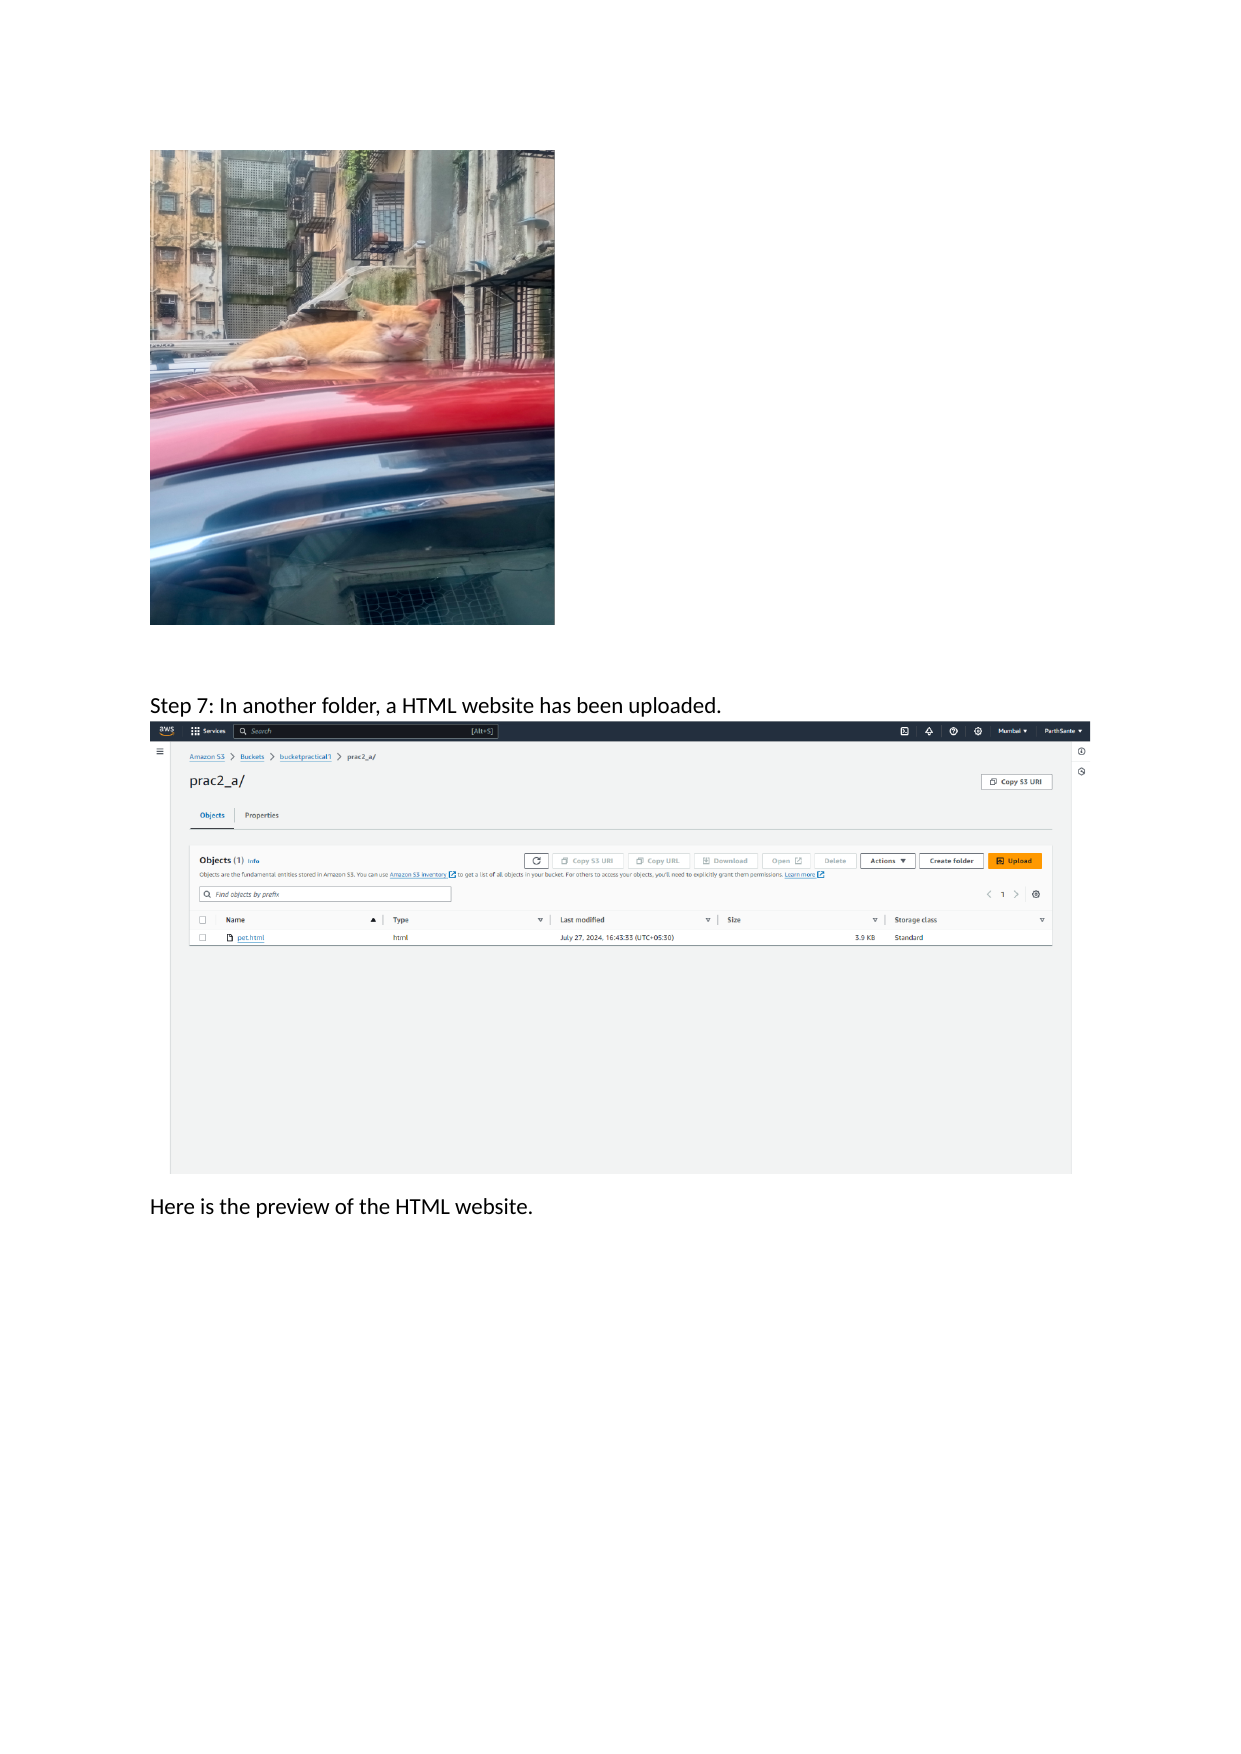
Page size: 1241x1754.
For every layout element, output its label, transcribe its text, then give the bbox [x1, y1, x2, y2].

text Step 7: In another folder, a HTML website has been uploaded. [150, 691, 1090, 721]
text Here is the preview of the HTML website. [150, 1192, 1090, 1220]
picture [150, 721, 1091, 1174]
picture [150, 150, 555, 625]
